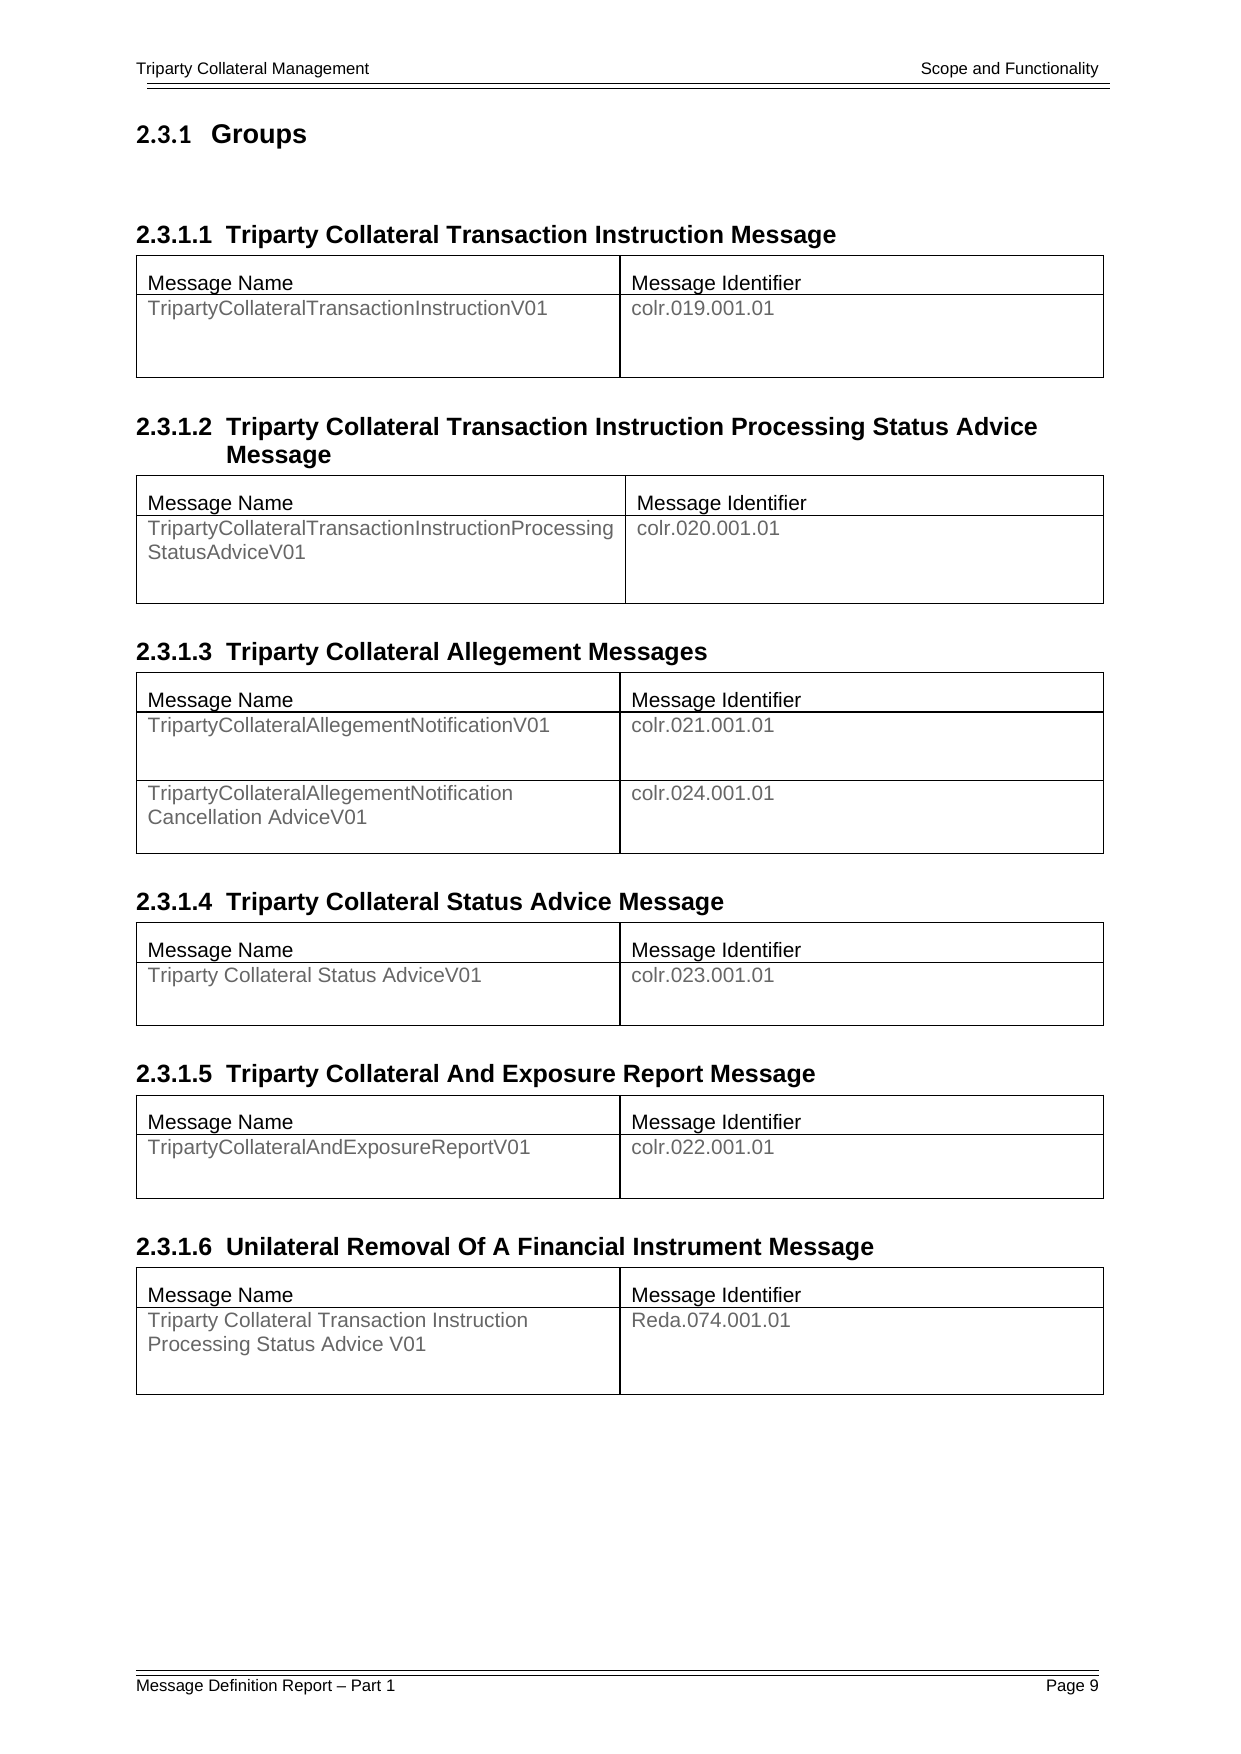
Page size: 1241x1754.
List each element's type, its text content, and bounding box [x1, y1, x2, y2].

table_cell colr.023.001.01 [621, 963, 1103, 1025]
subtitle Unilateral Removal Of A Financial Instrument Message [136, 1232, 1104, 1261]
subtitle Triparty Collateral And Exposure Report Message [136, 1059, 1104, 1088]
table_cell Triparty Collateral Transaction Instruction Processing Status Advice V01 [137, 1308, 619, 1394]
table_cell colr.024.001.01 [621, 781, 1103, 853]
table_cell Triparty Collateral Status AdviceV01 [137, 963, 619, 1025]
subtitle Groups [136, 117, 1104, 150]
subtitle Triparty Collateral Status Advice Message [136, 887, 1104, 916]
table_header Message Name [137, 1268, 619, 1307]
table_cell TripartyCollateralAllegementNotification Cancellation AdviceV01 [137, 781, 619, 853]
table_header Message Name [137, 1096, 619, 1134]
subtitle Triparty Collateral Transaction Instruction Processing Status Advice Message [136, 412, 1104, 469]
table_cell TripartyCollateralTransactionInstructionProcessing StatusAdviceV01 [137, 516, 625, 602]
subtitle Triparty Collateral Allegement Messages [136, 637, 1104, 666]
table_cell TripartyCollateralAllegementNotificationV01 [137, 713, 619, 780]
table_header Message Name [137, 476, 625, 515]
table_cell colr.022.001.01 [621, 1135, 1103, 1198]
subtitle Triparty Collateral Transaction Instruction Message [136, 220, 1104, 248]
table_header Message Identifier [621, 256, 1103, 294]
table_header Message Identifier [626, 476, 1103, 515]
table_cell TripartyCollateralAndExposureReportV01 [137, 1135, 619, 1198]
table_cell TripartyCollateralTransactionInstructionV01 [137, 295, 619, 377]
table_header Message Name [137, 673, 619, 711]
table_header Message Identifier [621, 923, 1103, 962]
table_cell Reda.074.001.01 [621, 1308, 1103, 1394]
table_header Message Name [137, 256, 619, 294]
table_header Message Identifier [621, 1096, 1103, 1134]
table_cell colr.019.001.01 [621, 295, 1103, 377]
table_header Message Name [137, 923, 619, 962]
table_header Message Identifier [621, 673, 1103, 711]
table_cell colr.021.001.01 [621, 713, 1103, 780]
table_cell colr.020.001.01 [626, 516, 1103, 602]
table_header Message Identifier [621, 1268, 1103, 1307]
